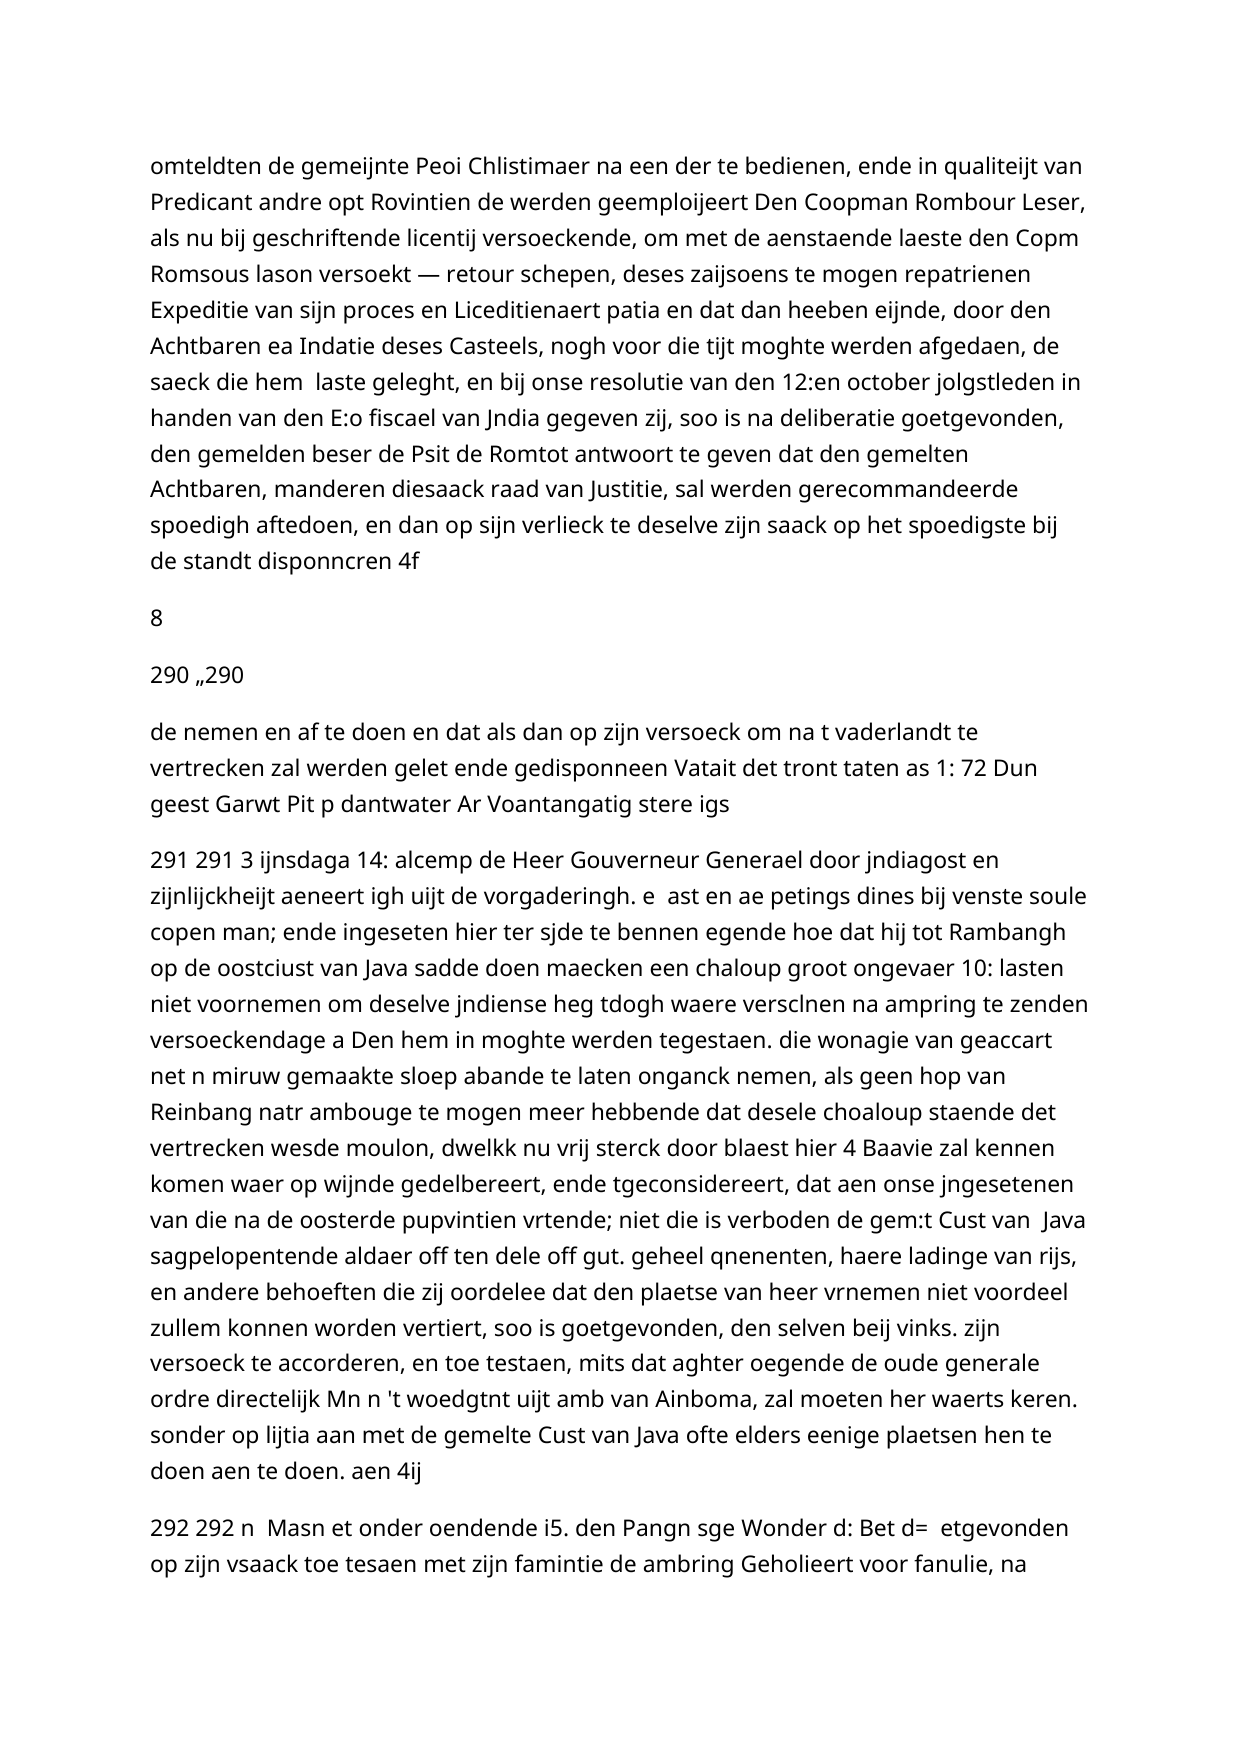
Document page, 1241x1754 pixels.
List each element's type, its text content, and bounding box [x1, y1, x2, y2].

text 291 291 3 ijnsdaga 14: alcemp de Heer Gouverneur Generael door jndiagost en zijnlijckheijt aeneert igh uijt de vorgaderingh. e ast en ae petings dines bij venste soule copen man; ende ingeseten hier ter sjde te bennen egende hoe dat hij tot Rambangh op de oostciust van Java sadde doen maecken een chaloup groot ongevaer 10: lasten niet voornemen om deselve jndiense heg tdogh waere versclnen na ampring te zenden versoeckendage a Den hem in moghte werden tegestaen. die wonagie van geaccart net n miruw gemaakte sloep abande te laten onganck nemen, als geen hop van Reinbang natr ambouge te mogen meer hebbende dat desele choaloup staende det vertrecken wesde moulon, dwelkk nu vrij sterck door blaest hier 4 Baavie zal kennen komen waer op wijnde gedelbereert, ende tgeconsidereert, dat aen onse jngesetenen van die na de oosterde pupvintien vrtende; niet die is verboden de gem:t Cust van Java sagpelopentende aldaer off ten dele off gut. geheel qnenenten, haere ladinge van rijs, en andere behoeften die zij oordelee dat den plaetse van heer vrnemen niet voordeel zullem konnen worden vertiert, soo is goetgevonden, den selven beij vinks. zijn versoeck te accorderen, en toe testaen, mits dat aghter oegende de oude generale ordre directelijk Mn n 't woedgtnt uijt amb van Ainboma, zal moeten her waerts keren. sonder op lijtia aan met de gemelte Cust van Java ofte elders eenige plaetsen hen te doen aen te doen. aen 4ij [150, 844, 1090, 1486]
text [150, 150, 1090, 577]
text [150, 1512, 1090, 1579]
text de nemen en af te doen en dat als dan op zijn versoeck om na t vaderlandt te vertrecken zal werden gelet ende gedisponneen Vatait det tront taten as 1: 72 Dun geest Garwt Pit p dantwater Ar Voantangatig stere igs [150, 716, 1090, 819]
text 8 [150, 602, 1090, 633]
text 290 „290 [150, 659, 1090, 690]
